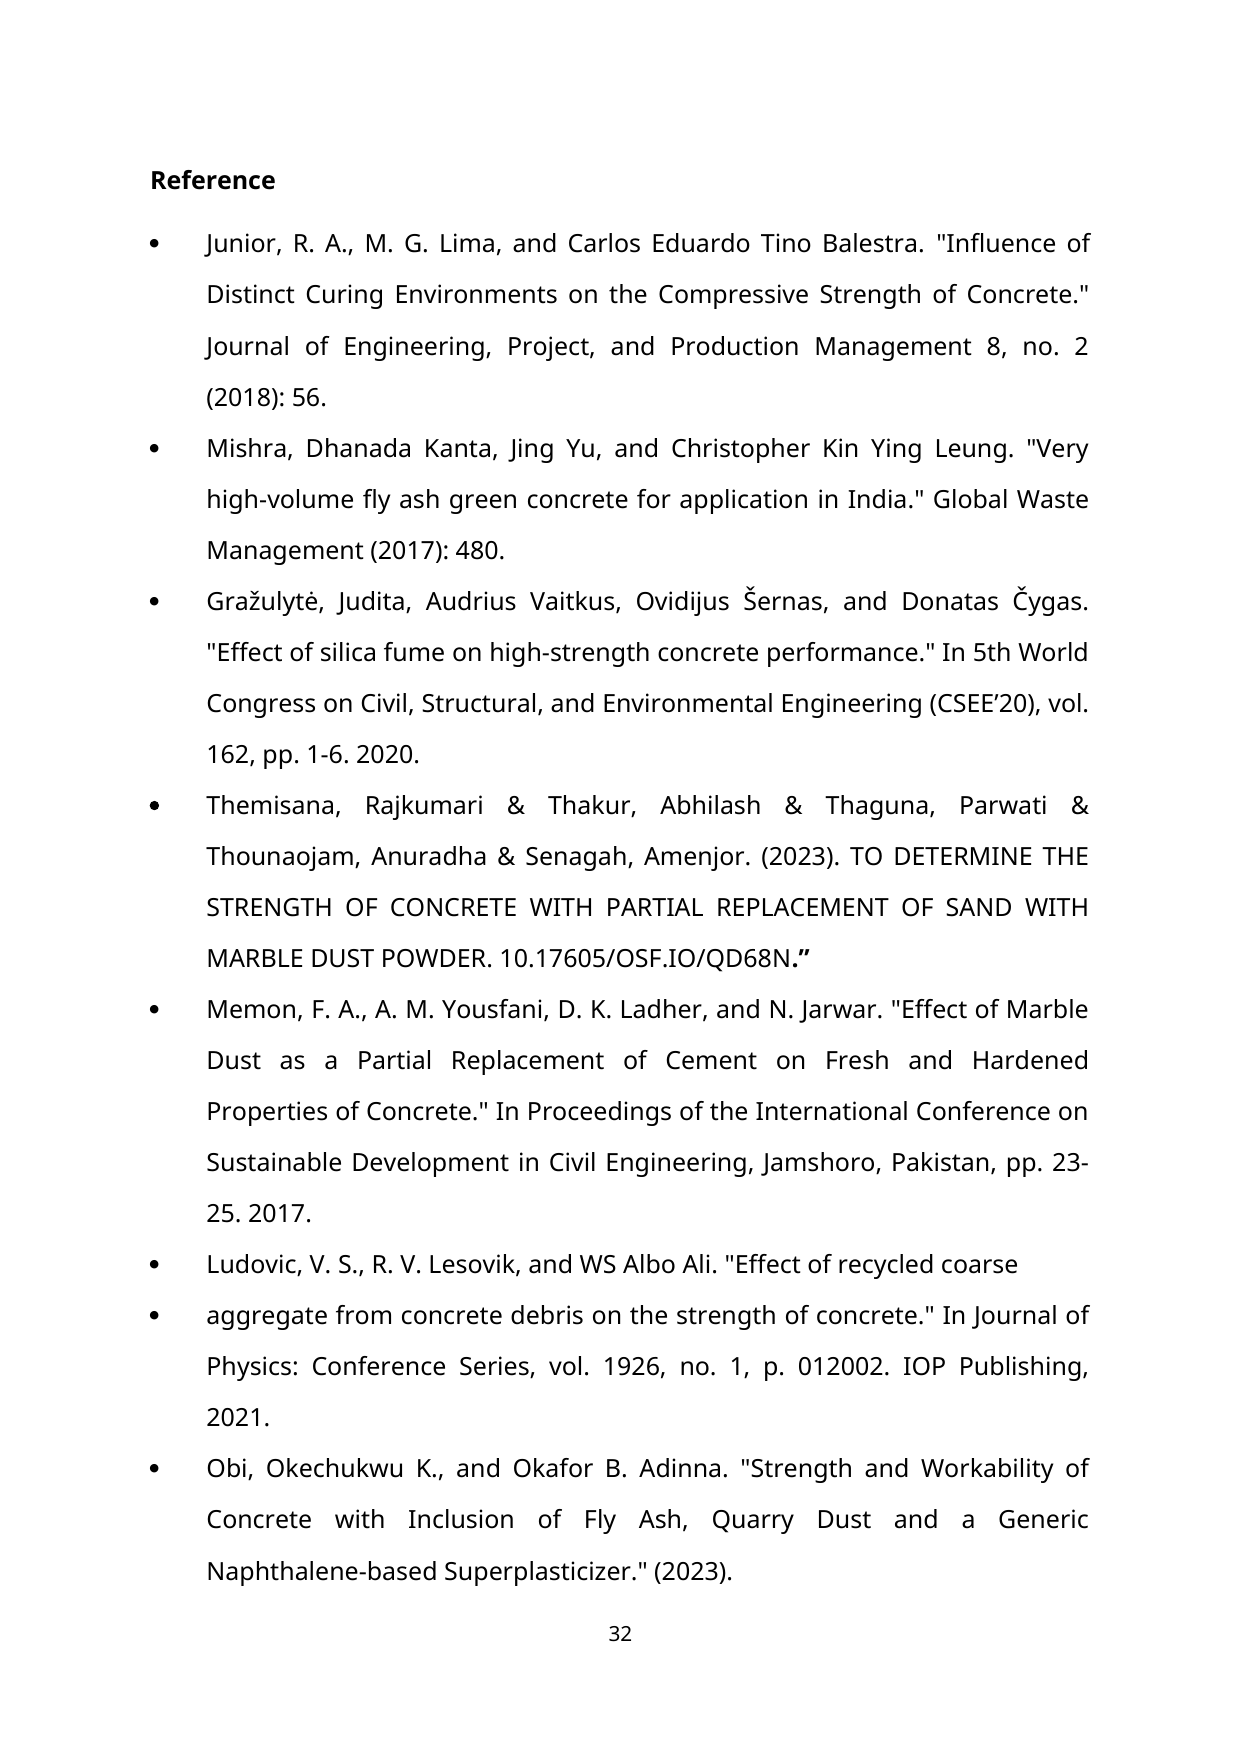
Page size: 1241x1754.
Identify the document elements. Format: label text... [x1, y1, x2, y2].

list aggregate from concrete debris on the strength of concrete." In Journal of Physics: Conference Series, vol. 1926, no. 1, p. 012002. IOP Publishing, 2021. [150, 1298, 1090, 1434]
text Reference [150, 162, 1090, 197]
list Themisana, Rajkumari & Thakur, Abhilash & Thaguna, Parwati & Thounaojam, Anuradha & Senagah, Amenjor. (2023). TO DETERMINE THE STRENGTH OF CONCRETE WITH PARTIAL REPLACEMENT OF SAND WITH MARBLE DUST POWDER. 10.17605/OSF.IO/QD68N.” [150, 787, 1090, 975]
list Gražulytė, Judita, Audrius Vaitkus, Ovidijus Šernas, and Donatas Čygas. "Effect of silica fume on high-strength concrete performance." In 5th World Congress on Civil, Structural, and Environmental Engineering (CSEE’20), vol. 162, pp. 1-6. 2020. [150, 583, 1090, 771]
list Junior, R. A., M. G. Lima, and Carlos Eduardo Tino Balestra. "Influence of Distinct Curing Environments on the Compressive Strength of Concrete." Journal of Engineering, Project, and Production Management 8, no. 2 (2018): 56. [150, 226, 1090, 413]
list Ludovic, V. S., R. V. Lesovik, and WS Albo Ali. "Effect of recycled coarse [150, 1247, 1090, 1281]
list Obi, Okechukwu K., and Okafor B. Adinna. "Strength and Workability of Concrete with Inclusion of Fly Ash, Quarry Dust and a Generic Naphthalene-based Superplasticizer." (2023). [150, 1451, 1090, 1587]
list Memon, F. A., A. M. Yousfani, D. K. Ladher, and N. Jarwar. "Effect of Marble Dust as a Partial Replacement of Cement on Fresh and Hardened Properties of Concrete." In Proceedings of the International Conference on Sustainable Development in Civil Engineering, Jamshoro, Pakistan, pp. 23-25. 2017. [150, 992, 1090, 1230]
list Mishra, Dhanada Kanta, Jing Yu, and Christopher Kin Ying Leung. "Very high-volume fly ash green concrete for application in India." Global Waste Management (2017): 480. [150, 430, 1090, 566]
